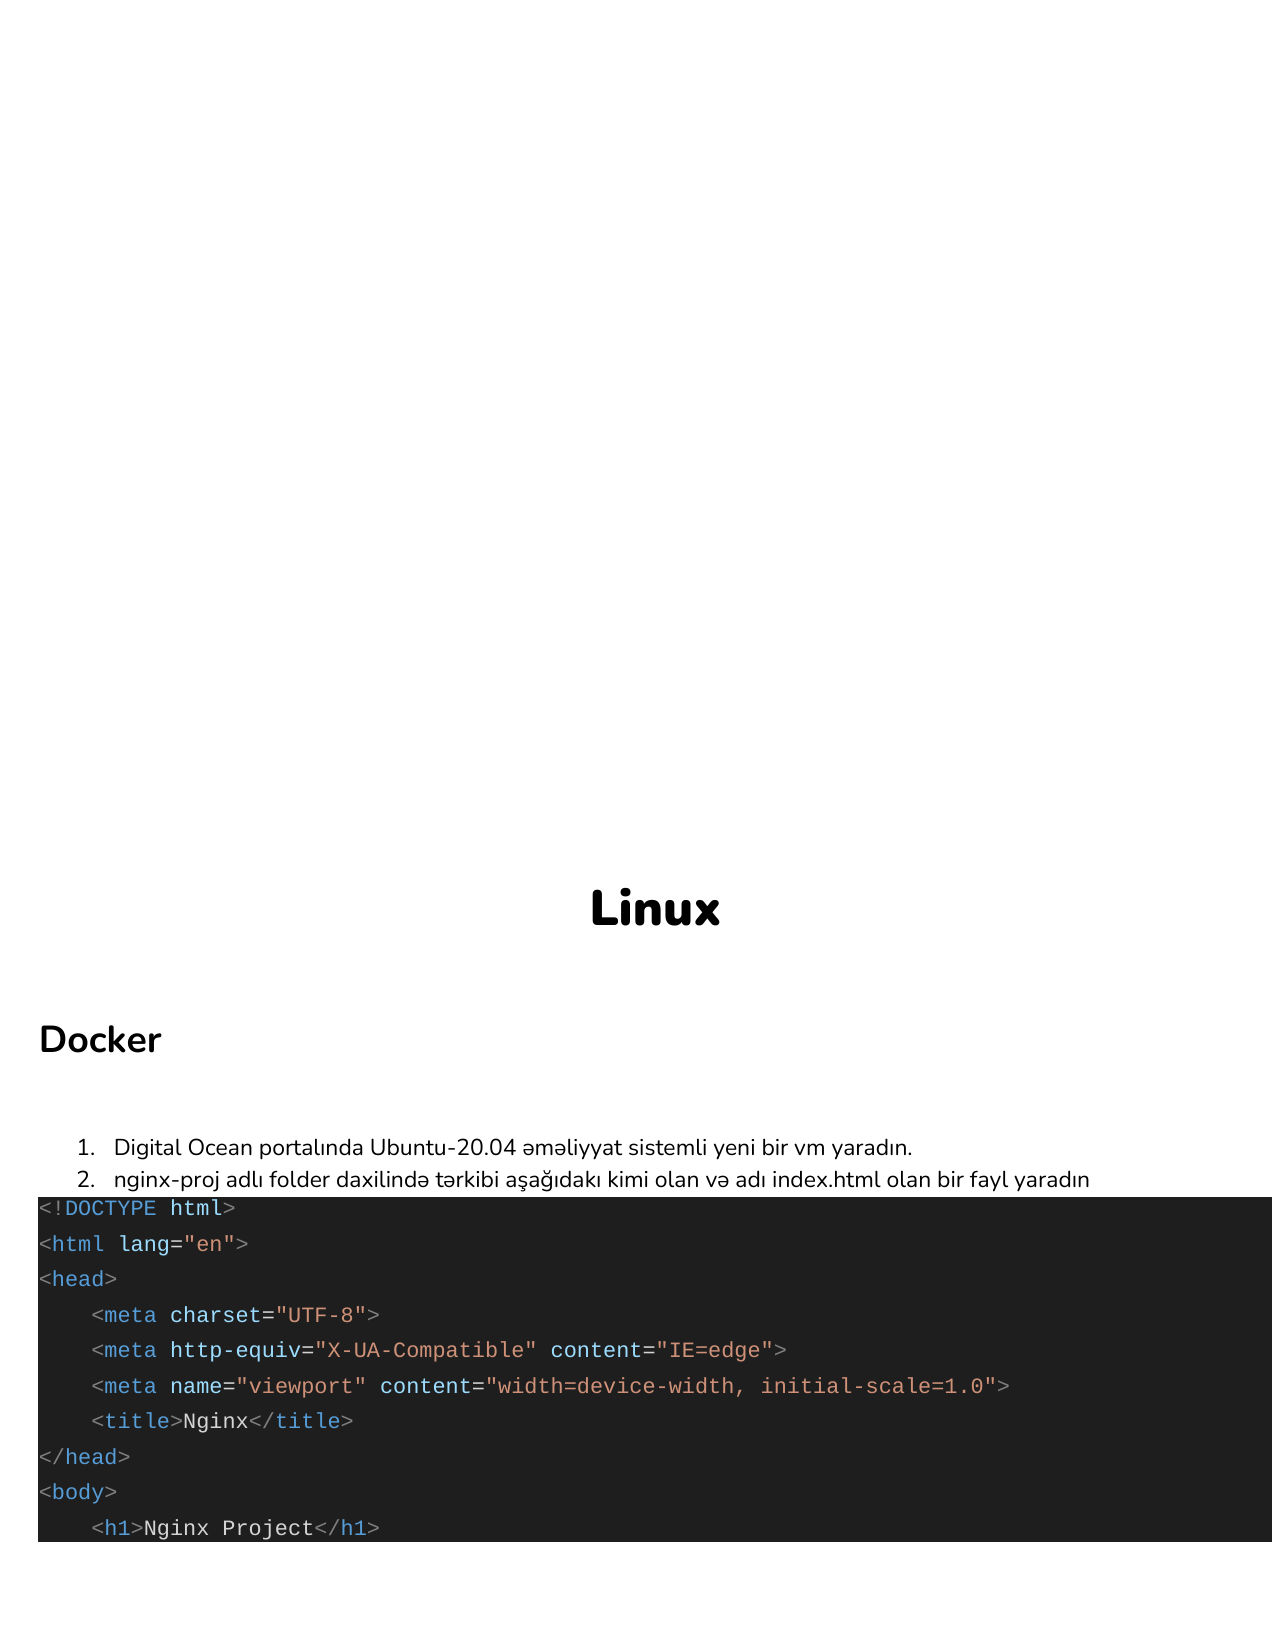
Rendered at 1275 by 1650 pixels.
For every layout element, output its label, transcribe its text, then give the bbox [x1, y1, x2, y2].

list nginx-proj adlı folder daxilində tərkibi aşağıdakı kimi olan və adı index.html olan bir fayl yaradın [76, 1164, 1272, 1195]
subtitle Docker [38, 1014, 1272, 1065]
text <meta name="viewport" content="width=device-width, initial-scale=1.0"> [38, 1375, 1272, 1399]
text <meta http-equiv="X-UA-Compatible" content="IE=edge"> [38, 1339, 1272, 1364]
text <html lang="en"> [38, 1233, 1272, 1257]
text <body> [38, 1481, 1272, 1506]
text <head> [38, 1268, 1272, 1293]
text <title>Nginx</title> [38, 1410, 1272, 1435]
list Digital Ocean portalında Ubuntu-20.04 əməliyyat sistemli yeni bir vm yaradın. [76, 1133, 1272, 1164]
text <!DOCTYPE html> [38, 1197, 1272, 1222]
text </head> [38, 1446, 1272, 1471]
text <meta charset="UTF-8"> [38, 1304, 1272, 1328]
subtitle Linux [38, 874, 1272, 943]
text <h1>Nginx Project</h1> [38, 1517, 1272, 1542]
